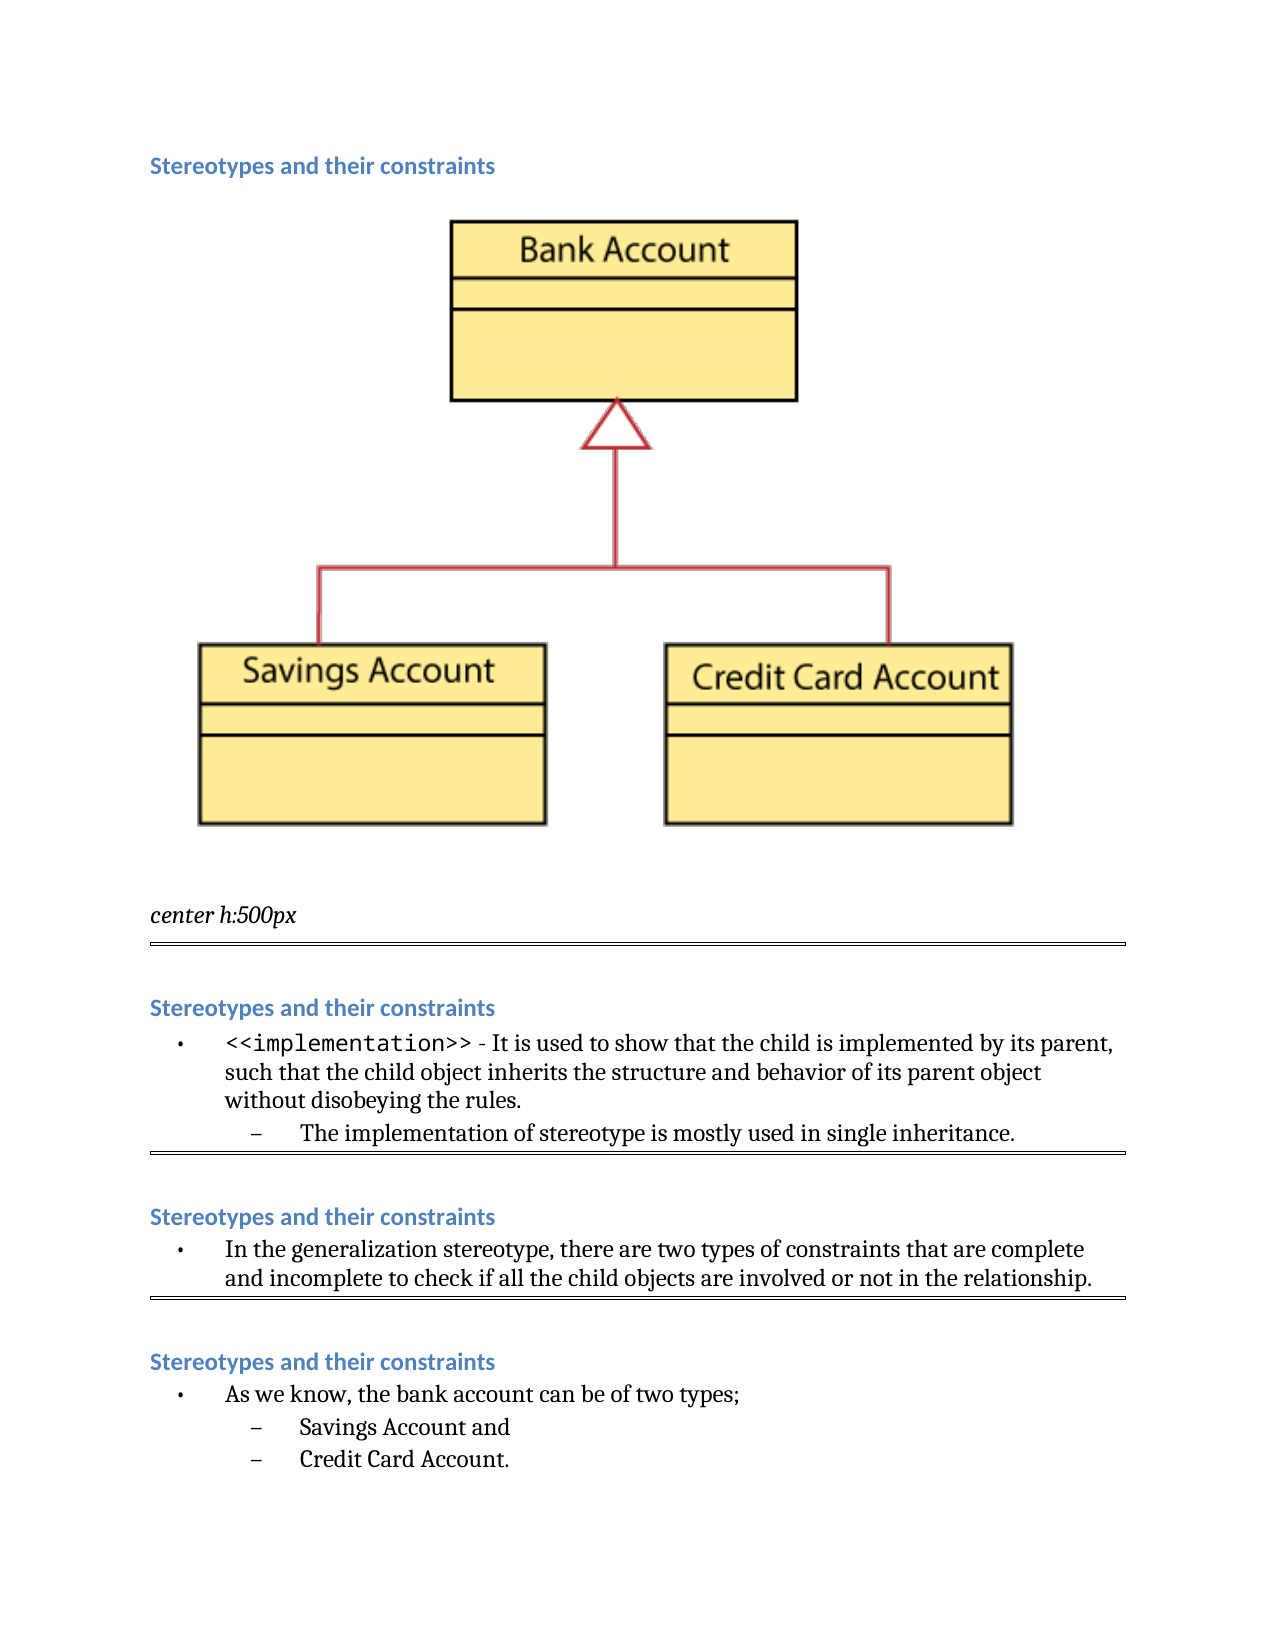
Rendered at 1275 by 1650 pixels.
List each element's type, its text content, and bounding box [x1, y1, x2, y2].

subtitle Stereotypes and their constraints [150, 1346, 1125, 1377]
text center h:500px [150, 901, 1125, 930]
list In the generalization stereotype, there are two types of constraints that are complete and incomplete to check if all the child objects are involved or not in the relationship. [175, 1235, 1125, 1293]
subtitle Stereotypes and their constraints [150, 1201, 1125, 1232]
subtitle Stereotypes and their constraints [150, 150, 1125, 181]
list The implementation of stereotype is mostly used in single inheritance. [250, 1119, 1125, 1148]
list As we know, the bank account can be of two types; [175, 1380, 1125, 1409]
list <<implementation>> - It is used to show that the child is implemented by its parent, such that the child object inherits the structure and behavior of its parent object without disobeying the rules. [175, 1026, 1125, 1115]
list Credit Card Account. [250, 1445, 1125, 1474]
picture [168, 180, 1044, 881]
list Savings Account and [250, 1413, 1125, 1442]
subtitle Stereotypes and their constraints [150, 992, 1125, 1023]
